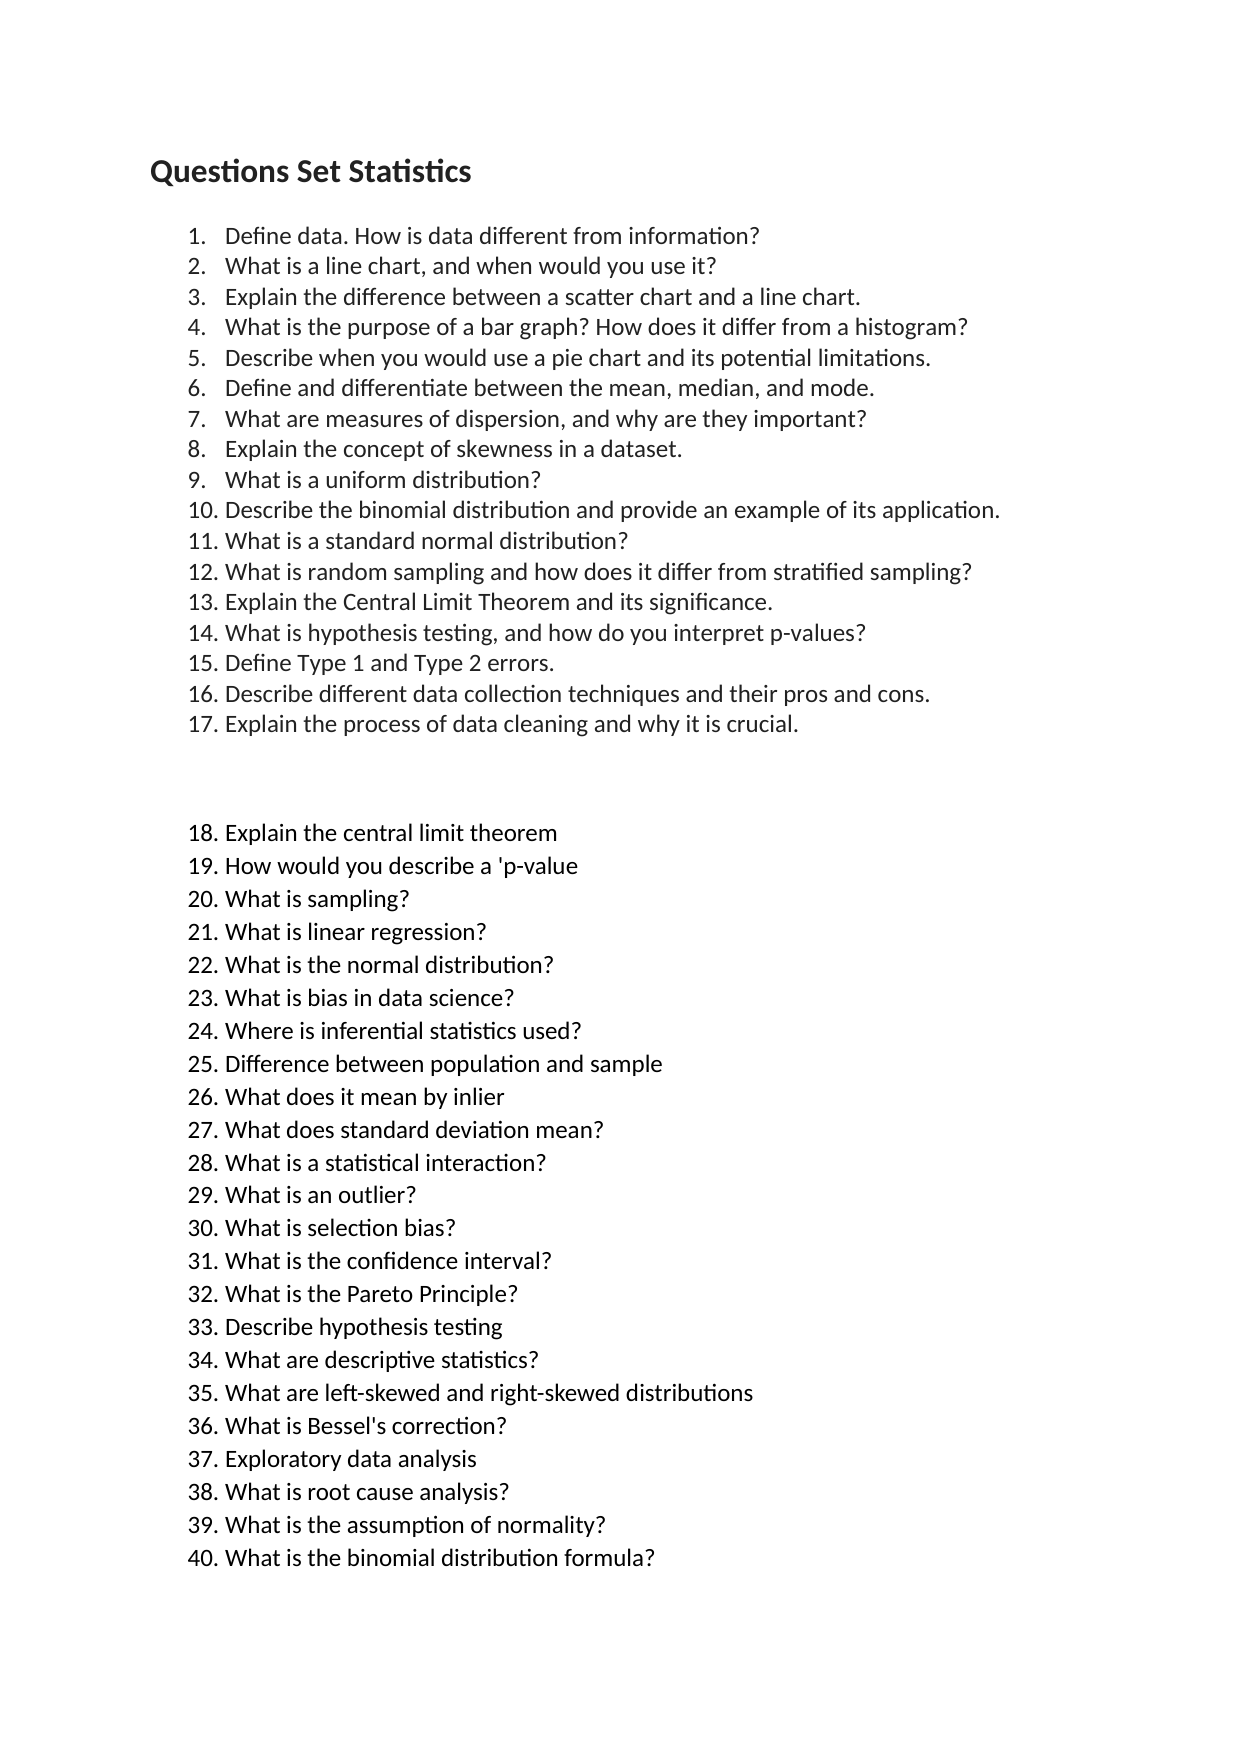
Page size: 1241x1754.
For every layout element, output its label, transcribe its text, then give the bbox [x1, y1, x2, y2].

list What is a standard normal distribution? [187, 525, 1090, 556]
list What is sampling? [187, 883, 1090, 914]
list What is an outlier? [187, 1179, 1090, 1210]
list What does it mean by inlier [187, 1081, 1090, 1111]
list Explain the Central Limit Theorem and its significance. [187, 586, 1090, 617]
list Define Type 1 and Type 2 errors. [187, 647, 1090, 678]
list Exploratory data analysis [187, 1443, 1090, 1473]
list What is selection bias? [187, 1212, 1090, 1243]
list Describe different data collection techniques and their pros and cons. [187, 678, 1090, 708]
list Describe the binomial distribution and provide an example of its application. [187, 494, 1090, 525]
list Explain the concept of skewness in a dataset. [187, 433, 1090, 464]
list What are left-skewed and right-skewed distributions [187, 1377, 1090, 1408]
list What are measures of dispersion, and why are they important? [187, 403, 1090, 433]
list What is Bessel's correction? [187, 1410, 1090, 1441]
list What is root cause analysis? [187, 1476, 1090, 1506]
list Define data. How is data different from information? [187, 220, 1090, 250]
list Explain the difference between a scatter chart and a line chart. [187, 281, 1090, 311]
text Questions Set Statistics [150, 150, 1090, 191]
list What is a line chart, and when would you use it? [187, 250, 1090, 281]
list What is random sampling and how does it differ from stratified sampling? [187, 556, 1090, 586]
list Where is inferential statistics used? [187, 1015, 1090, 1046]
list What does standard deviation mean? [187, 1114, 1090, 1144]
list What is the assumption of normality? [187, 1509, 1090, 1539]
list Describe hypothesis testing [187, 1311, 1090, 1342]
list What is a uniform distribution? [187, 464, 1090, 494]
list What is linear regression? [187, 916, 1090, 947]
list What is the Pareto Principle? [187, 1278, 1090, 1309]
list What is the normal distribution? [187, 949, 1090, 980]
list What is hypothesis testing, and how do you interpret p-values? [187, 617, 1090, 647]
list Explain the process of data cleaning and why it is crucial. [187, 708, 1090, 739]
list What is the binomial distribution formula? [187, 1542, 1090, 1572]
list What is the purpose of a bar graph? How does it differ from a histogram? [187, 311, 1090, 342]
list How would you describe a 'p-value [187, 850, 1090, 881]
list What are descriptive statistics? [187, 1344, 1090, 1375]
list What is bias in data science? [187, 982, 1090, 1013]
list What is a statistical interaction? [187, 1147, 1090, 1177]
list What is the confidence interval? [187, 1245, 1090, 1276]
list Difference between population and sample [187, 1048, 1090, 1078]
list Define and differentiate between the mean, median, and mode. [187, 372, 1090, 403]
list Explain the central limit theorem [187, 817, 1090, 848]
list Describe when you would use a pie chart and its potential limitations. [187, 342, 1090, 372]
